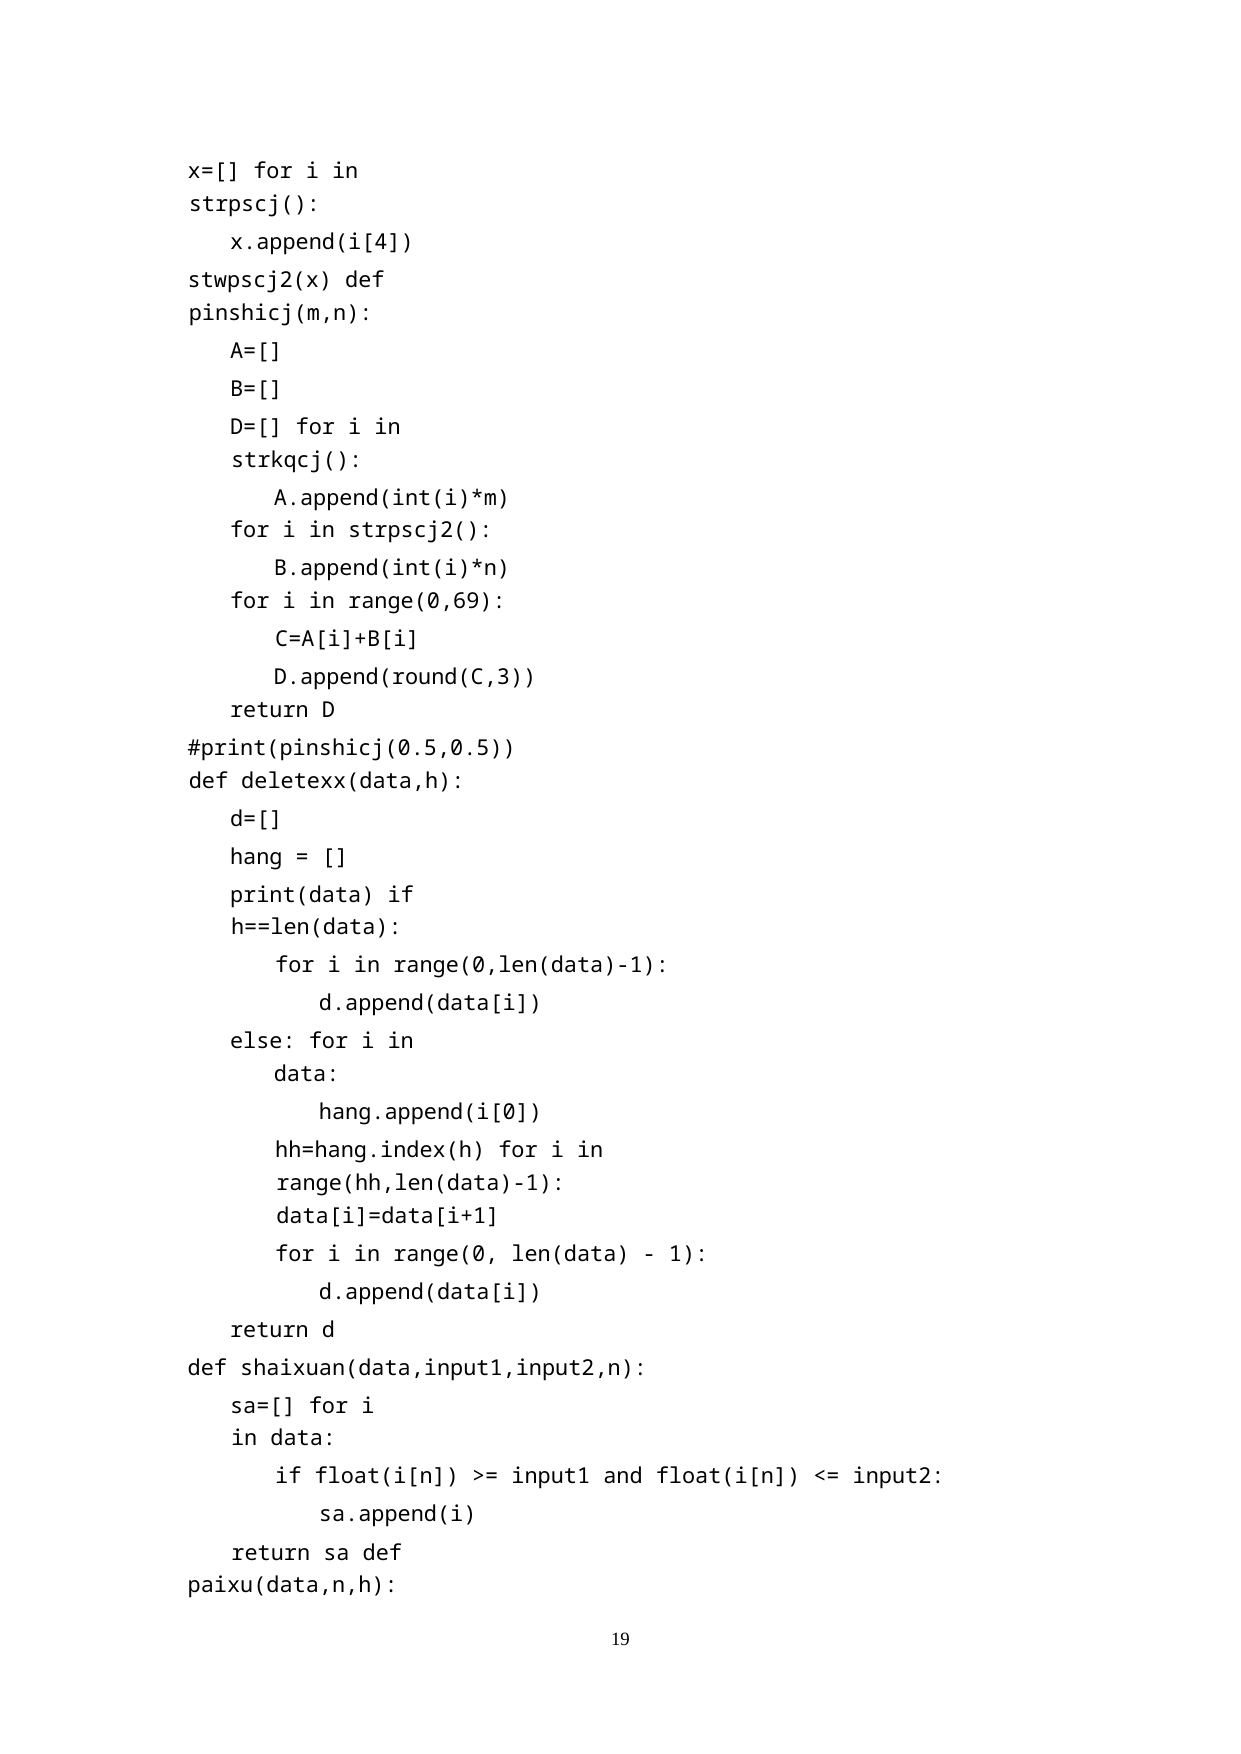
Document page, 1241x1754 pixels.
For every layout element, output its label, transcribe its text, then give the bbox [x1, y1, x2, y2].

text x=[] for i in strpscj(): [187, 155, 416, 218]
text hh=hang.index(h) for i in range(hh,len(data)-1): data[i]=data[i+1] [275, 1134, 648, 1229]
text hang = [] [230, 841, 733, 870]
text B=[] [230, 373, 733, 403]
text return d [230, 1314, 733, 1343]
text print(data) if h==len(data): [230, 879, 423, 941]
text A.append(int(i)*m) for i in strpscj2(): [230, 482, 527, 544]
text hang.append(i[0]) [319, 1096, 733, 1126]
text A=[] [230, 335, 733, 365]
text C=A[i]+B[i] [275, 623, 733, 653]
text def shaixuan(data,input1,input2,n): [187, 1352, 733, 1381]
text if float(i[n]) >= input1 and float(i[n]) <= input2: [275, 1460, 1063, 1490]
text sa=[] for i in data: [230, 1390, 399, 1452]
text B.append(int(i)*n) for i in range(0,69): [230, 552, 527, 615]
text d=[] [230, 803, 733, 832]
text x.append(i[4]) [230, 226, 733, 256]
text for i in range(0,len(data)-1): [275, 949, 733, 979]
text d.append(data[i]) [319, 1276, 733, 1305]
text D.append(round(C,3)) return D [230, 661, 587, 724]
text D=[] for i in strkqcj(): [230, 411, 459, 473]
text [187, 1536, 428, 1599]
text sa.append(i) [319, 1498, 733, 1528]
text stwpscj2(x) def pinshicj(m,n): [187, 264, 404, 327]
text for i in range(0, len(data) - 1): [275, 1238, 733, 1267]
text d.append(data[i]) [319, 987, 733, 1017]
text #print(pinshicj(0.5,0.5)) def deletexx(data,h): [187, 732, 524, 794]
text else: for i in data: [230, 1025, 443, 1088]
